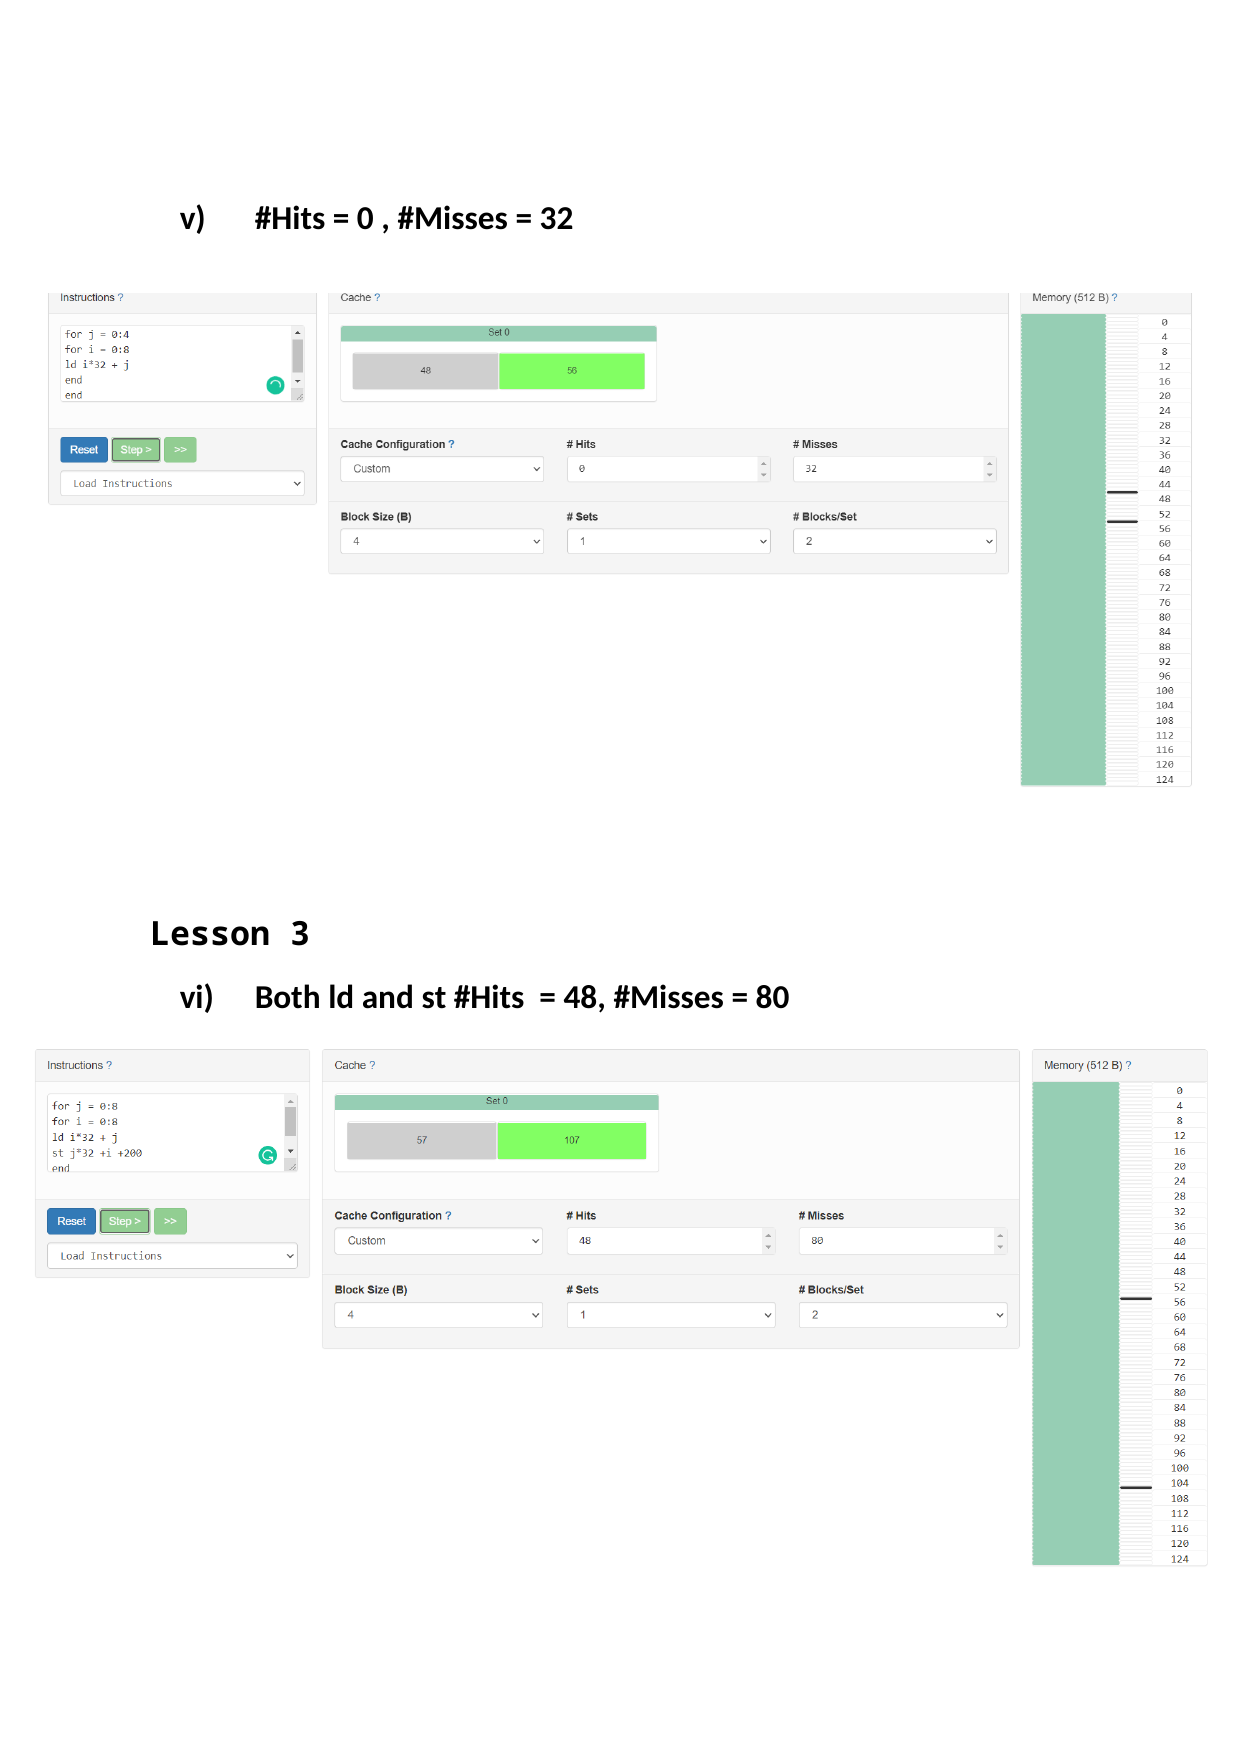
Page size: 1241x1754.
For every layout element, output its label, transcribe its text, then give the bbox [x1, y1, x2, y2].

list Both ld and st #Hits = 48, #Misses = 80 [179, 976, 1090, 1017]
picture [40, 293, 1200, 796]
picture [27, 1049, 1214, 1579]
text Lesson 3 [150, 910, 1090, 956]
list #Hits = 0 , #Misses = 32 [179, 197, 1090, 238]
